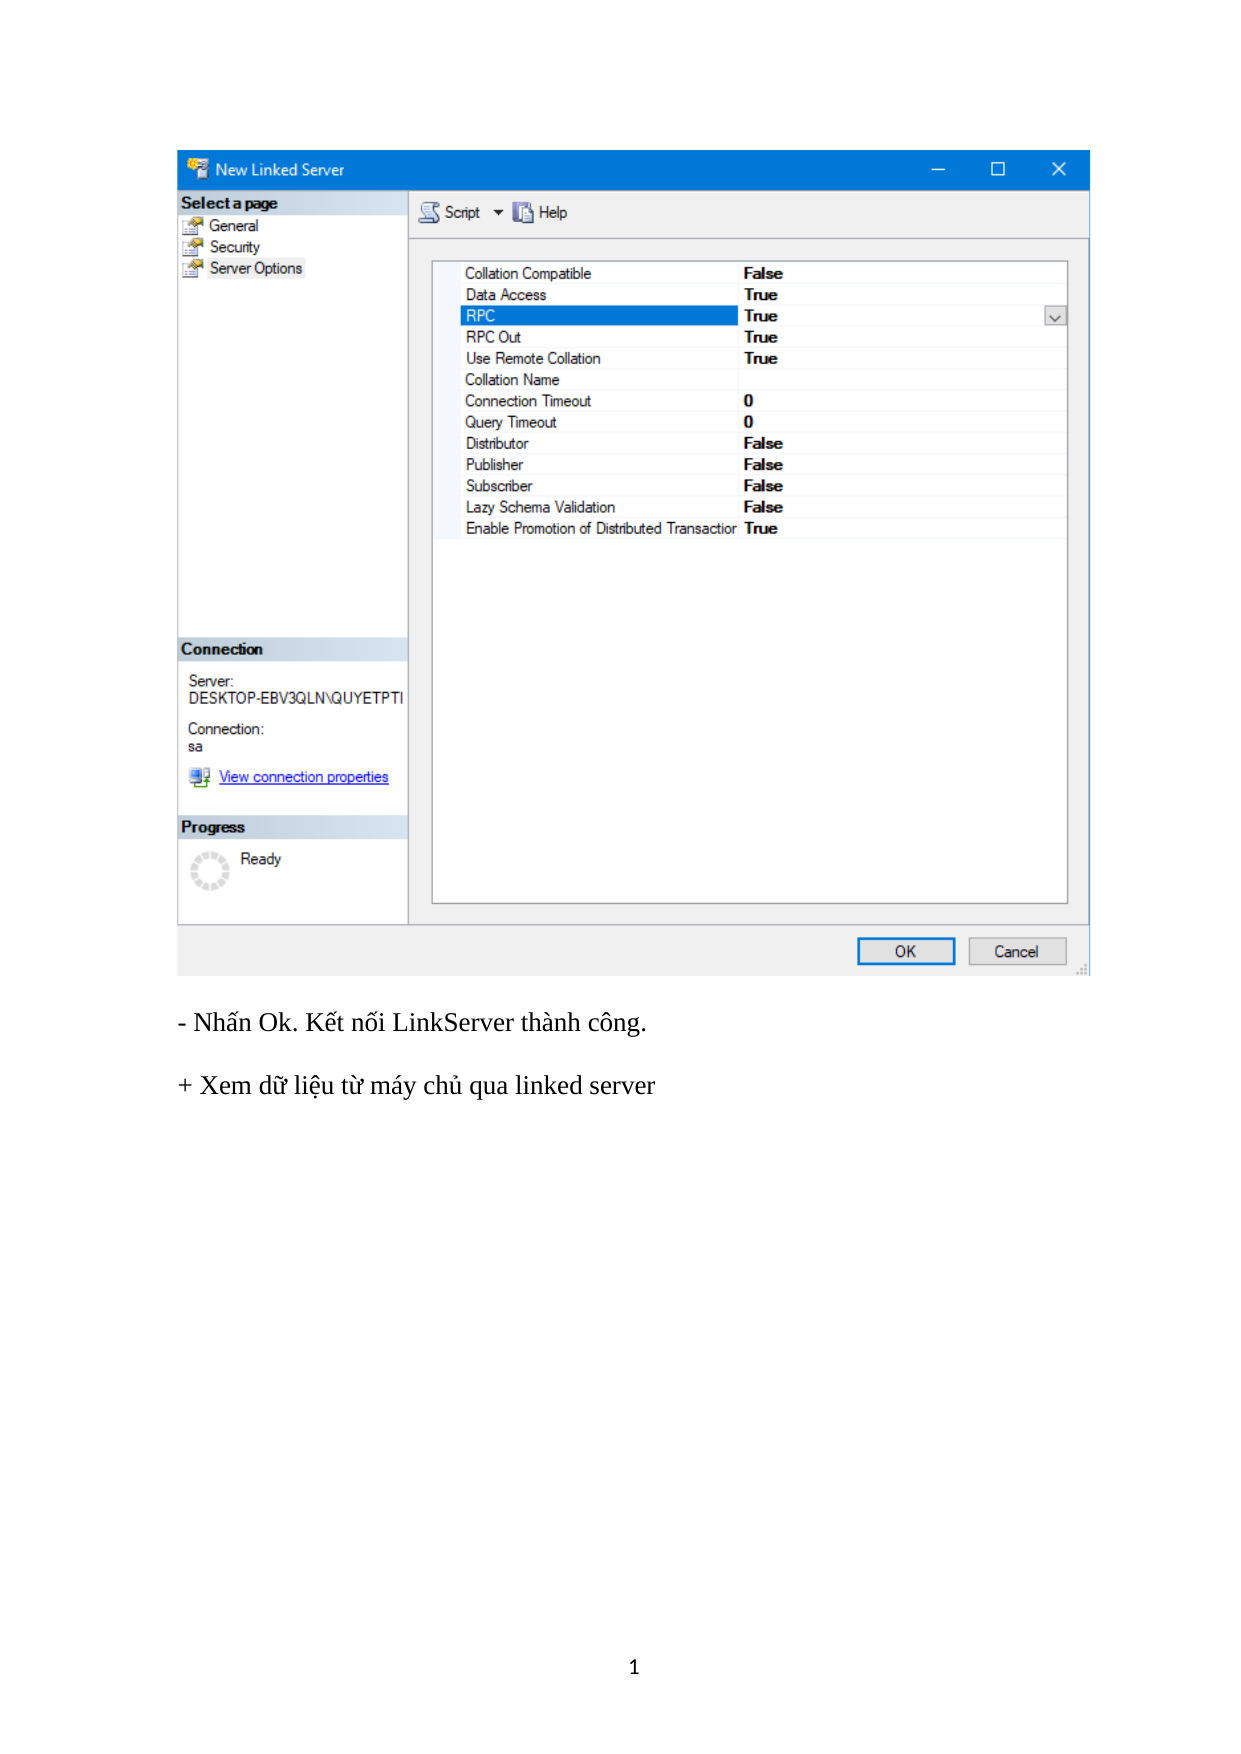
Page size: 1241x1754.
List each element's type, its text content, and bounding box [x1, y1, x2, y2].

text - Nhấn Ok. Kết nối LinkServer thành công. [177, 1006, 1090, 1037]
picture [177, 150, 1091, 976]
text + Xem dữ liệu từ máy chủ qua linked server [177, 1069, 1090, 1101]
